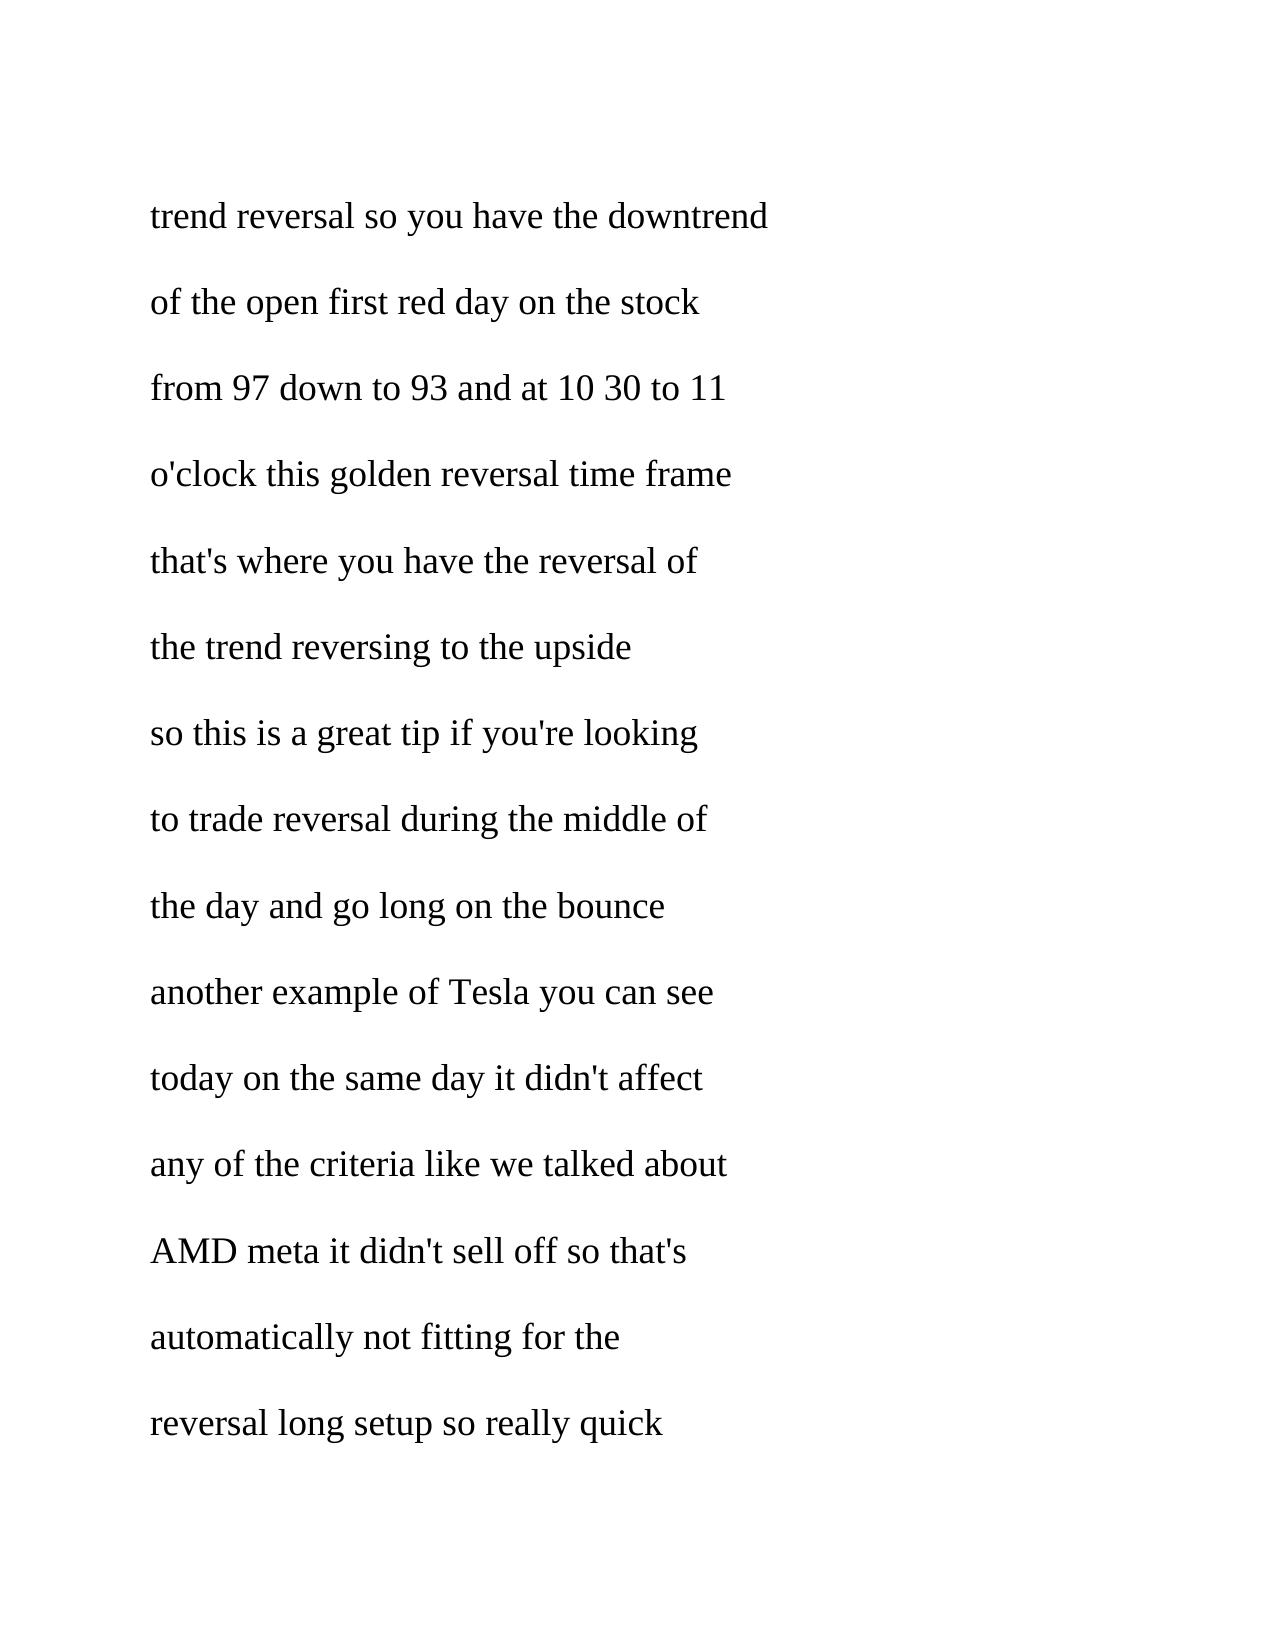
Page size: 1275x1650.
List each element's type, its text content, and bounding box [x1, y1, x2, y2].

text so this is a great tip if you're looking [150, 711, 1125, 754]
text to trade reversal during the middle of [150, 797, 1125, 840]
text automatically not fitting for the [150, 1314, 1125, 1357]
text that's where you have the reversal of [150, 538, 1125, 581]
text any of the criteria like we talked about [150, 1142, 1125, 1185]
text reversal long setup so really quick [150, 1401, 1125, 1444]
text of the open first red day on the stock [150, 279, 1125, 322]
text AMD meta it didn't sell off so that's [150, 1228, 1125, 1271]
text today on the same day it didn't affect [150, 1056, 1125, 1099]
text trend reversal so you have the downtrend [150, 193, 1125, 236]
text o'clock this golden reversal time frame [150, 452, 1125, 495]
text from 97 down to 93 and at 10 30 to 11 [150, 366, 1125, 409]
text the day and go long on the bounce [150, 883, 1125, 926]
text the trend reversing to the upside [150, 624, 1125, 667]
text another example of Tesla you can see [150, 969, 1125, 1012]
